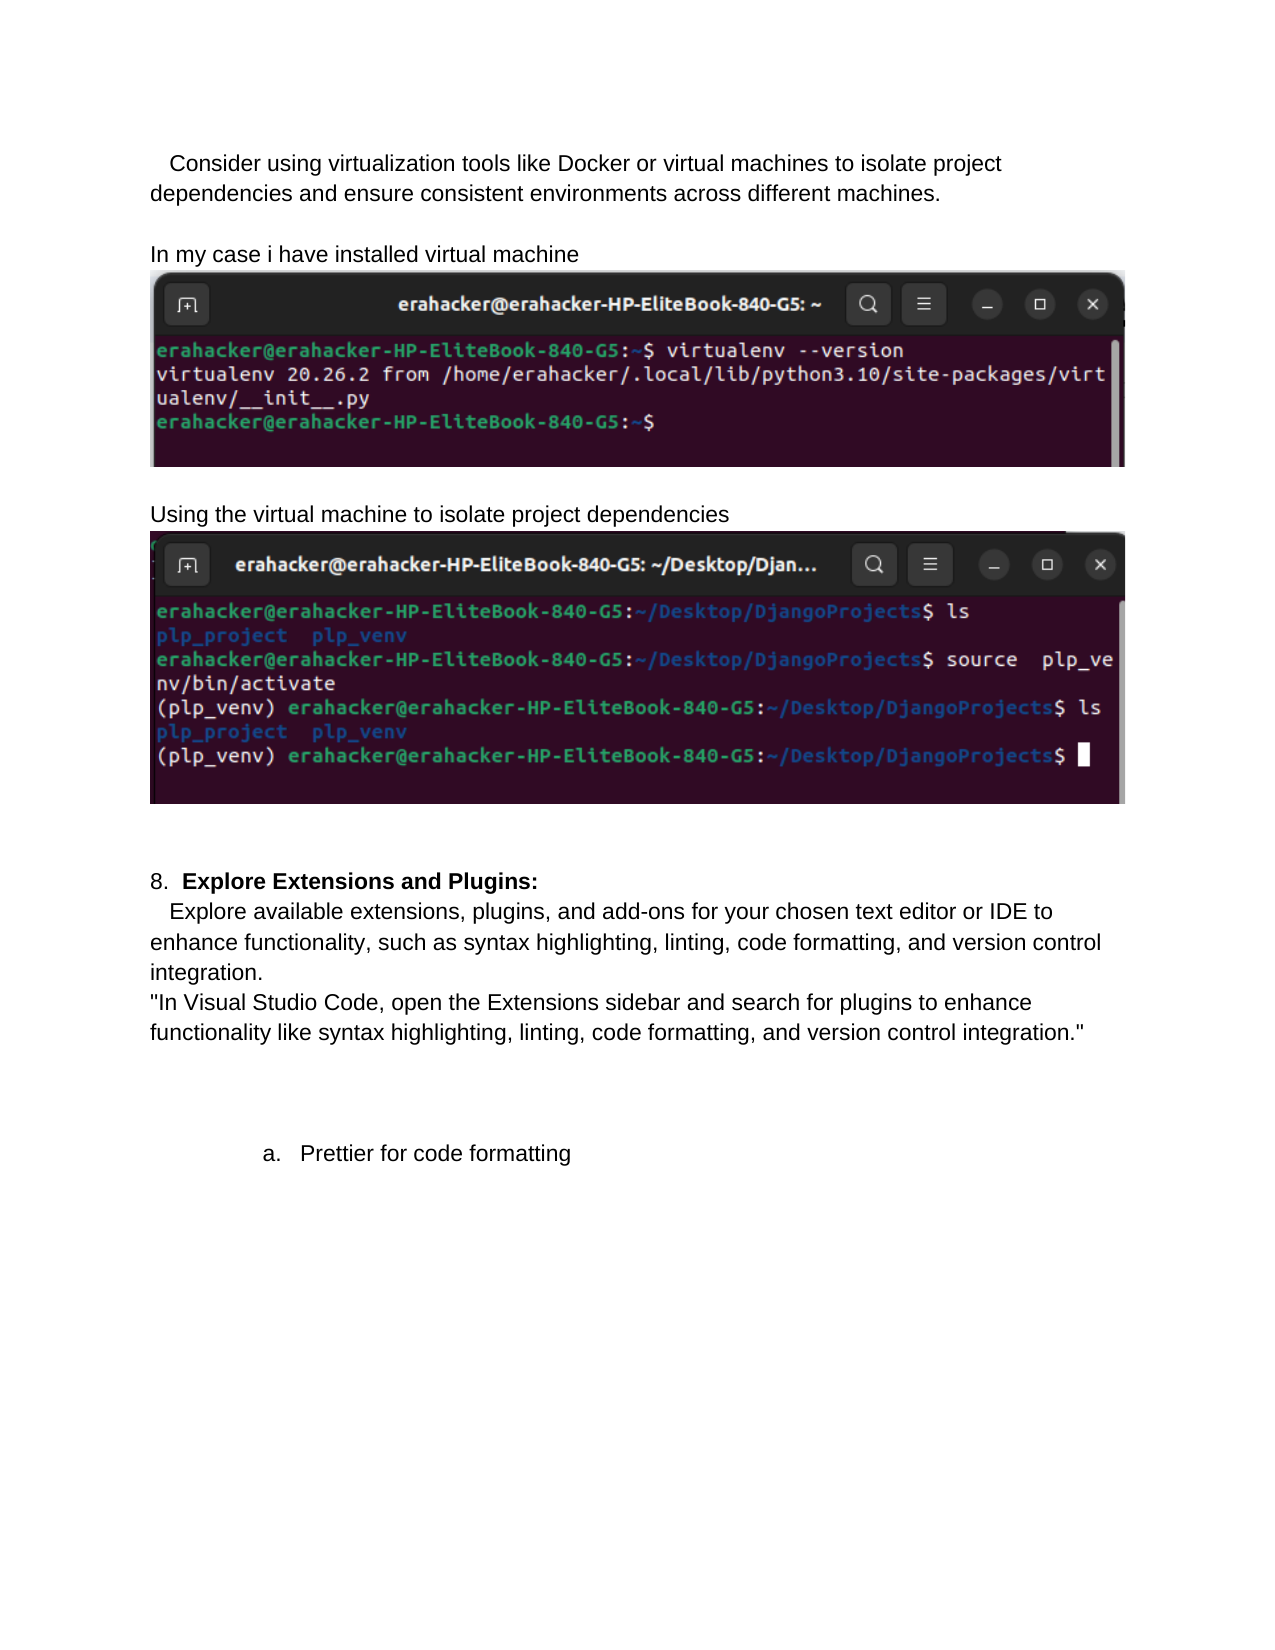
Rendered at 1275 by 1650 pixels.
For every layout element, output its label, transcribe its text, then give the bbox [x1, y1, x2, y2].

text Explore available extensions, plugins, and add-ons for your chosen text editor or IDE to enhance functionality, such as syntax highlighting, linting, code formatting, and version control integration. [150, 898, 1125, 985]
text Using the virtual machine to isolate project dependencies [150, 501, 1125, 527]
picture [150, 270, 1125, 467]
picture [150, 531, 1125, 804]
text 8. Explore Extensions and Plugins: [150, 868, 1125, 894]
list Prettier for code formatting [262, 1140, 1125, 1166]
text "In Visual Studio Code, open the Extensions sidebar and search for plugins to enhance functionality like syntax highlighting, linting, code formatting, and version control integration." [150, 989, 1125, 1046]
text In my case i have installed virtual machine [150, 241, 1125, 267]
text Consider using virtualization tools like Docker or virtual machines to isolate project dependencies and ensure consistent environments across different machines. [150, 150, 1125, 207]
